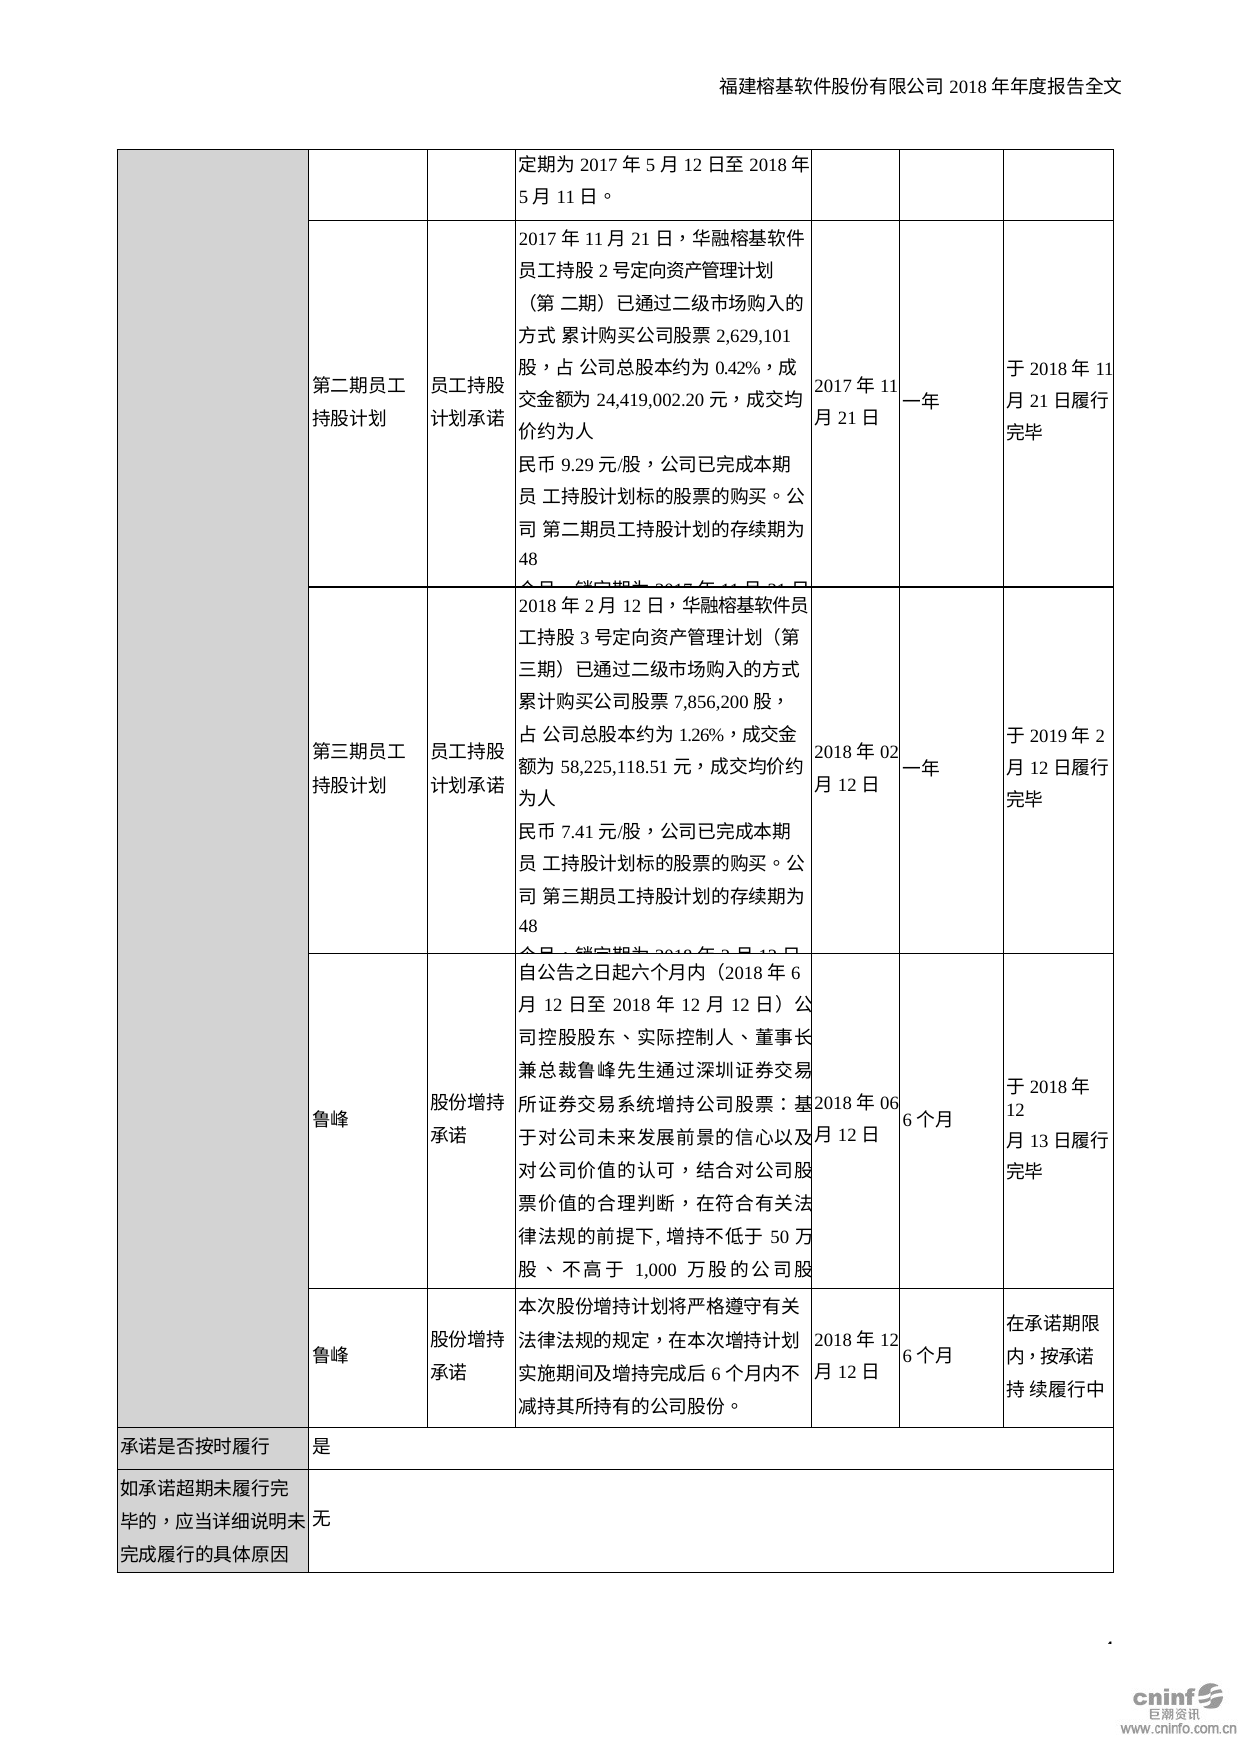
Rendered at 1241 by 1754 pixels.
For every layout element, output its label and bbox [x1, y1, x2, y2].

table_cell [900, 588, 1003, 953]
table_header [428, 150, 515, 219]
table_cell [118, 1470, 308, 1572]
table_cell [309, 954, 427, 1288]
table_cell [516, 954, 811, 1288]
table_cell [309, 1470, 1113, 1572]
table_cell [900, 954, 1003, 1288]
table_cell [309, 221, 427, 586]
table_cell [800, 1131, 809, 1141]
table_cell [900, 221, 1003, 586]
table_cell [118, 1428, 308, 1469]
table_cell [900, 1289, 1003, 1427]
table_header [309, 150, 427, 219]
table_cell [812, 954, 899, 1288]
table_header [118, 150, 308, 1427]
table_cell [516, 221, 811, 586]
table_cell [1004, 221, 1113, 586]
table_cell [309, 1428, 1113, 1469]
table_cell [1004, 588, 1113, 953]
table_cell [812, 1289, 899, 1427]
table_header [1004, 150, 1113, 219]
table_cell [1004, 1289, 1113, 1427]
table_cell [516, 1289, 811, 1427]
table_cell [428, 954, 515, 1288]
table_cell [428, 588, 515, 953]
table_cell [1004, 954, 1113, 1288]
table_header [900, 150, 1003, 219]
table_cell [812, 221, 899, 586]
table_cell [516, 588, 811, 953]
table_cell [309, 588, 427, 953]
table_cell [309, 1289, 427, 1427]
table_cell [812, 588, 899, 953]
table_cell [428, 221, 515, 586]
picture [1115, 1680, 1240, 1737]
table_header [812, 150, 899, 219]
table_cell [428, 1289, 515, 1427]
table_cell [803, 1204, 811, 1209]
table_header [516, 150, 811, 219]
